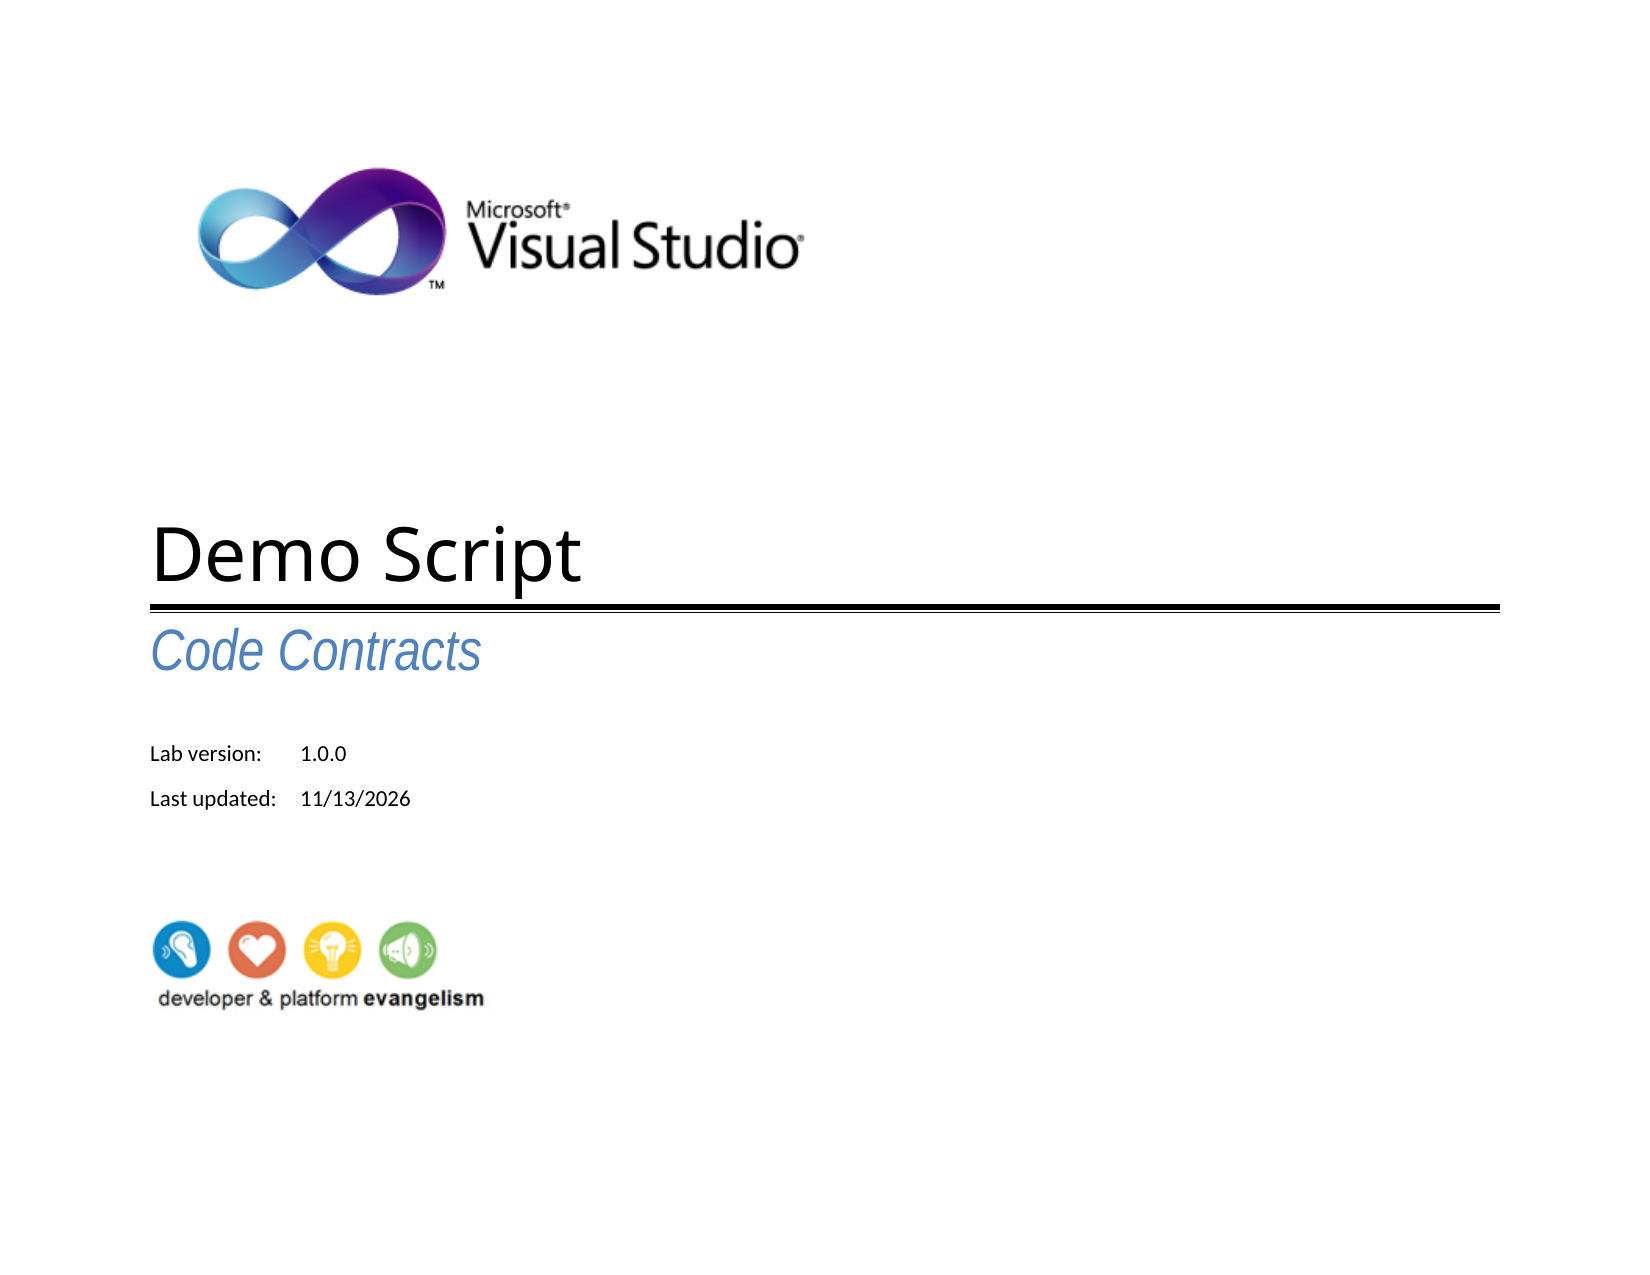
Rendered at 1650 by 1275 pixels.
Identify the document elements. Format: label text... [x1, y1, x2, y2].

text Last updated: 12/29/2010 [150, 784, 1500, 812]
picture [150, 150, 839, 319]
text Code Contracts [150, 613, 1500, 682]
picture [150, 918, 494, 1020]
title Demo Script [150, 502, 1500, 604]
text Lab version: 1.0.0 [150, 739, 1500, 767]
